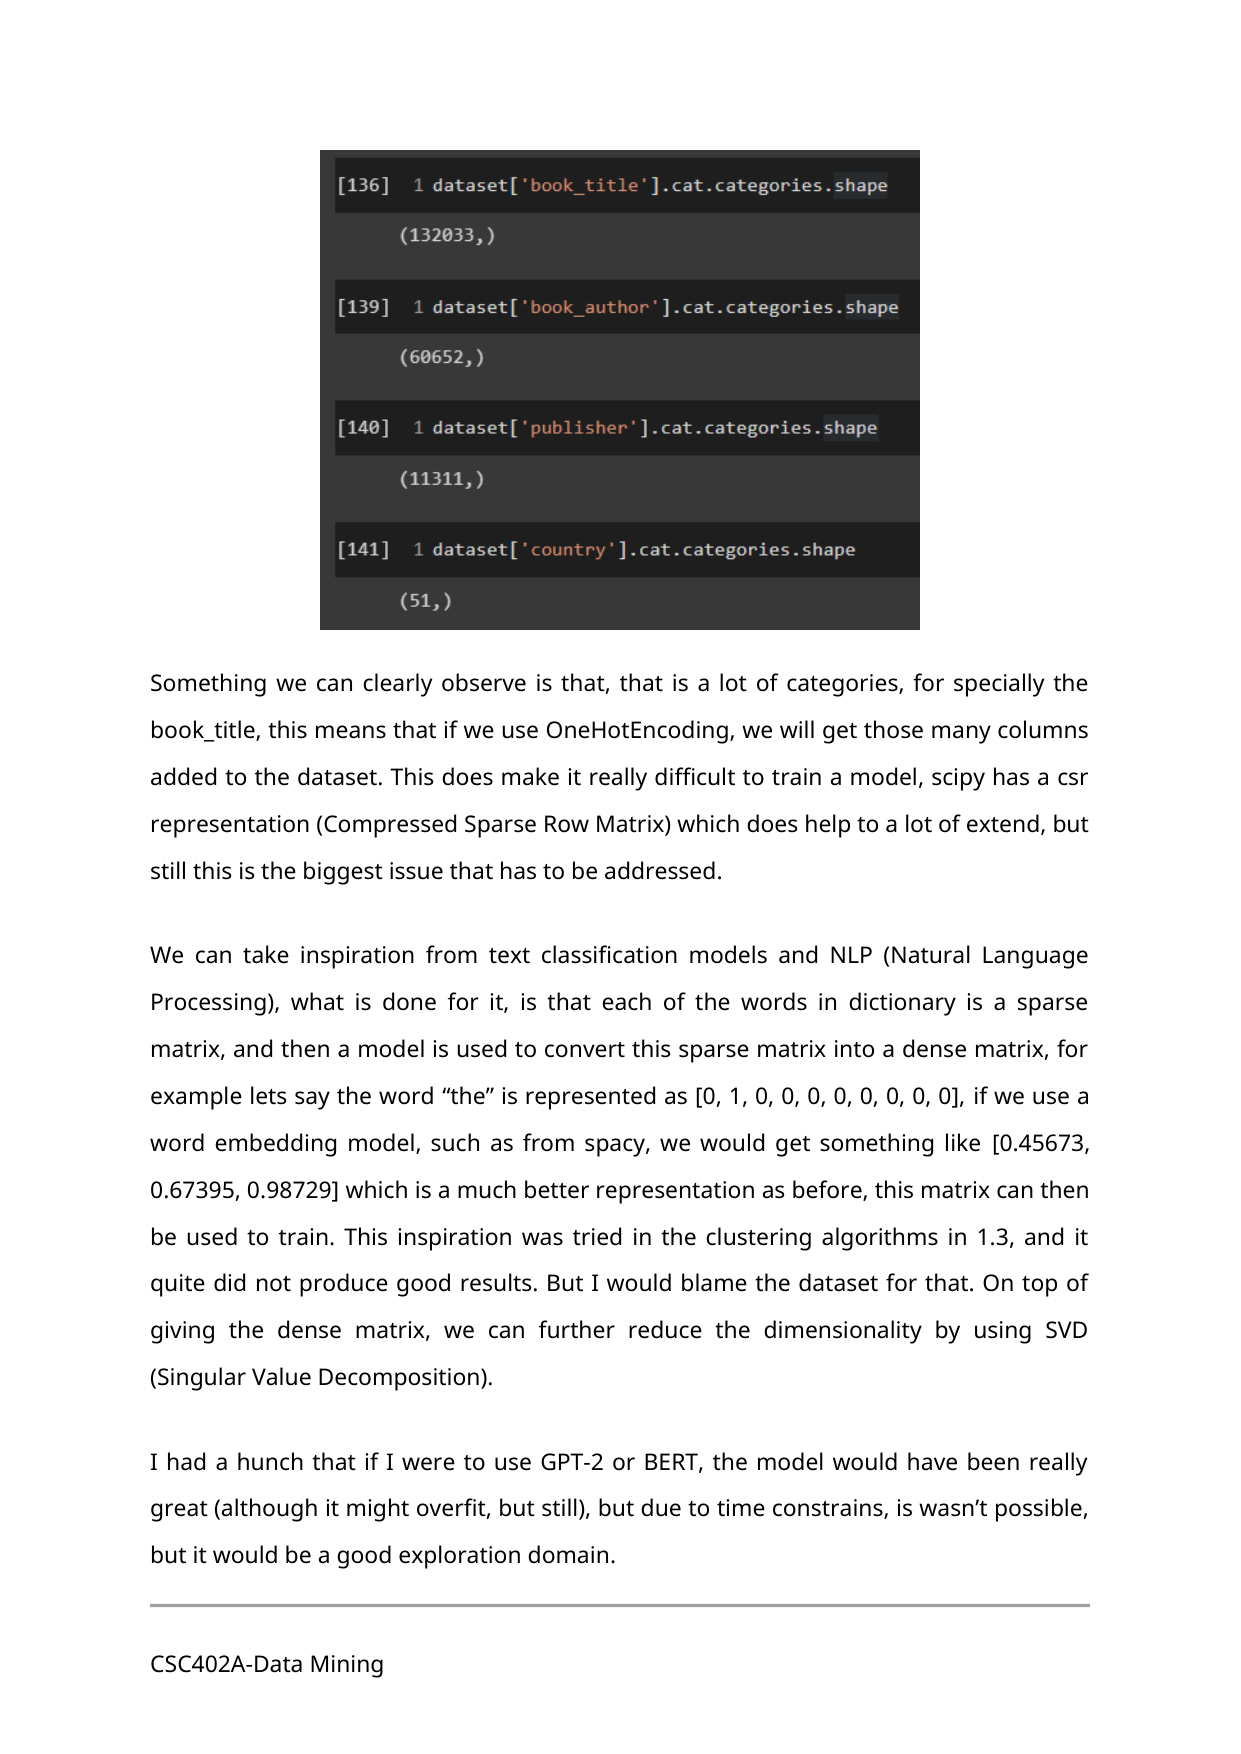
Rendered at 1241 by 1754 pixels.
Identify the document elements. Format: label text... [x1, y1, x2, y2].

text We can take inspiration from text classification models and NLP (Natural Language Processing), what is done for it, is that each of the words in dictionary is a sparse matrix, and then a model is used to convert this sparse matrix into a dense matrix, for example lets say the word “the” is represented as [0, 1, 0, 0, 0, 0, 0, 0, 0, 0], if we use a word embedding model, such as from spacy, we would get something like [0.45673, 0.67395, 0.98729] which is a much better representation as before, this matrix can then be used to train. This inspiration was tried in the clustering algorithms in 1.3, and it quite did not produce good results. But I would blame the dataset for that. On top of giving the dense matrix, we can further reduce the dimensionality by using SVD (Singular Value Decomposition). [150, 939, 1090, 1392]
picture [320, 150, 920, 630]
text Something we can clearly observe is that, that is a lot of categories, for specially the book_title, this means that if we use OneHotEncoding, we will get those many columns added to the dataset. This does make it really difficult to train a model, scipy has a csr representation (Compressed Sparse Row Matrix) which does help to a lot of extend, but still this is the biggest issue that has to be addressed. [150, 667, 1090, 886]
text I had a hunch that if I were to use GPT-2 or BERT, the model would have been really great (although it might overfit, but still), but due to time constrains, is wasn’t possible, but it would be a good exploration domain. [150, 1445, 1090, 1570]
